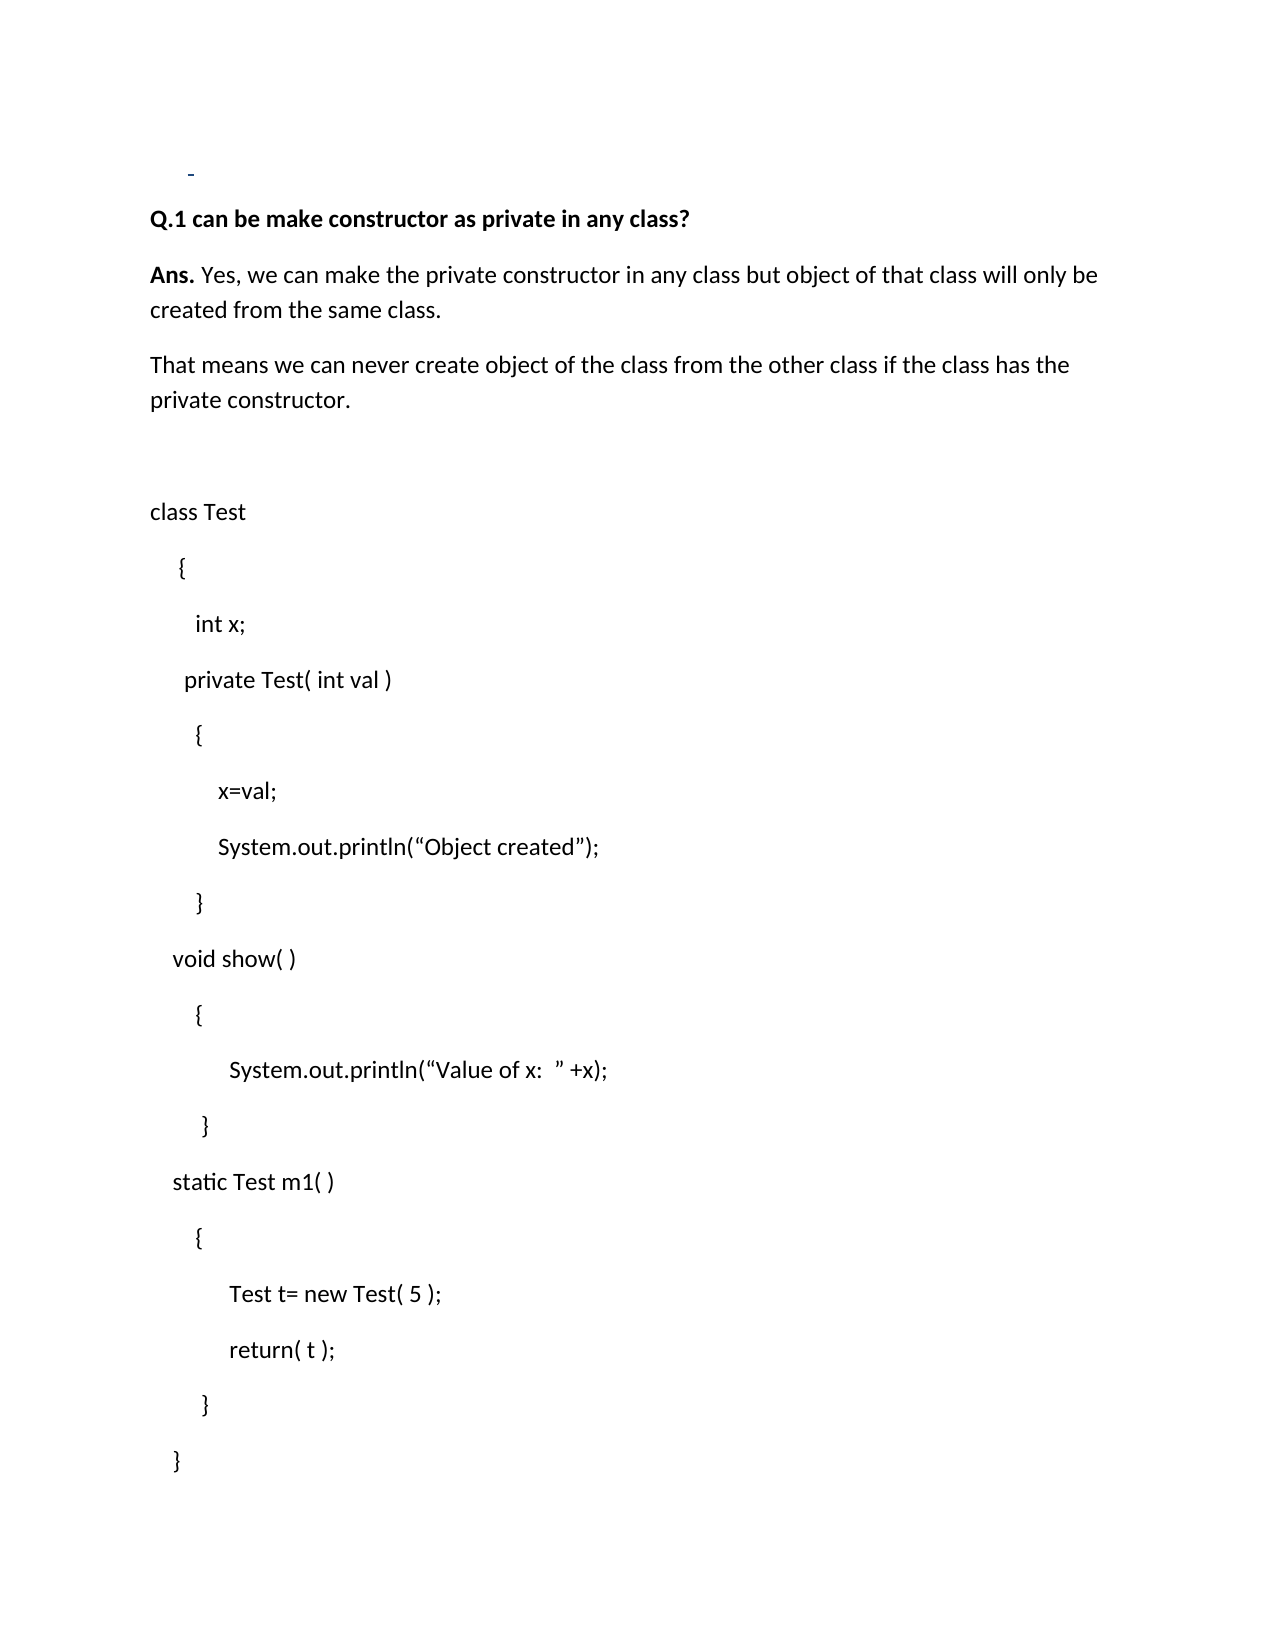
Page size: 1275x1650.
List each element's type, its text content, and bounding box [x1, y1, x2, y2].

text { [150, 720, 1125, 750]
text x=val; [150, 776, 1125, 806]
text System.out.println(“Object created”); [150, 831, 1125, 862]
text Q.1 can be make constructor as private in any class? [150, 203, 1125, 233]
text void show( ) [150, 943, 1125, 973]
text class Test [150, 496, 1125, 527]
text private Test( int val ) [150, 664, 1125, 694]
text } [150, 887, 1125, 918]
text { [150, 1222, 1125, 1253]
text } [150, 1390, 1125, 1420]
text { [150, 552, 1125, 583]
text } [150, 1446, 1125, 1476]
text Test t= new Test( 5 ); [150, 1278, 1125, 1308]
text return( t ); [150, 1334, 1125, 1364]
text { [150, 999, 1125, 1029]
text System.out.println(“Value of x: ” +x); [150, 1055, 1125, 1085]
text That means we can never create object of the class from the other class if the class has the private constructor. [150, 350, 1125, 415]
text static Test m1( ) [150, 1166, 1125, 1197]
text Ans. Yes, we can make the private constructor in any class but object of that class will only be created from the same class. [150, 259, 1125, 324]
text int x; [150, 608, 1125, 638]
text } [150, 1111, 1125, 1141]
